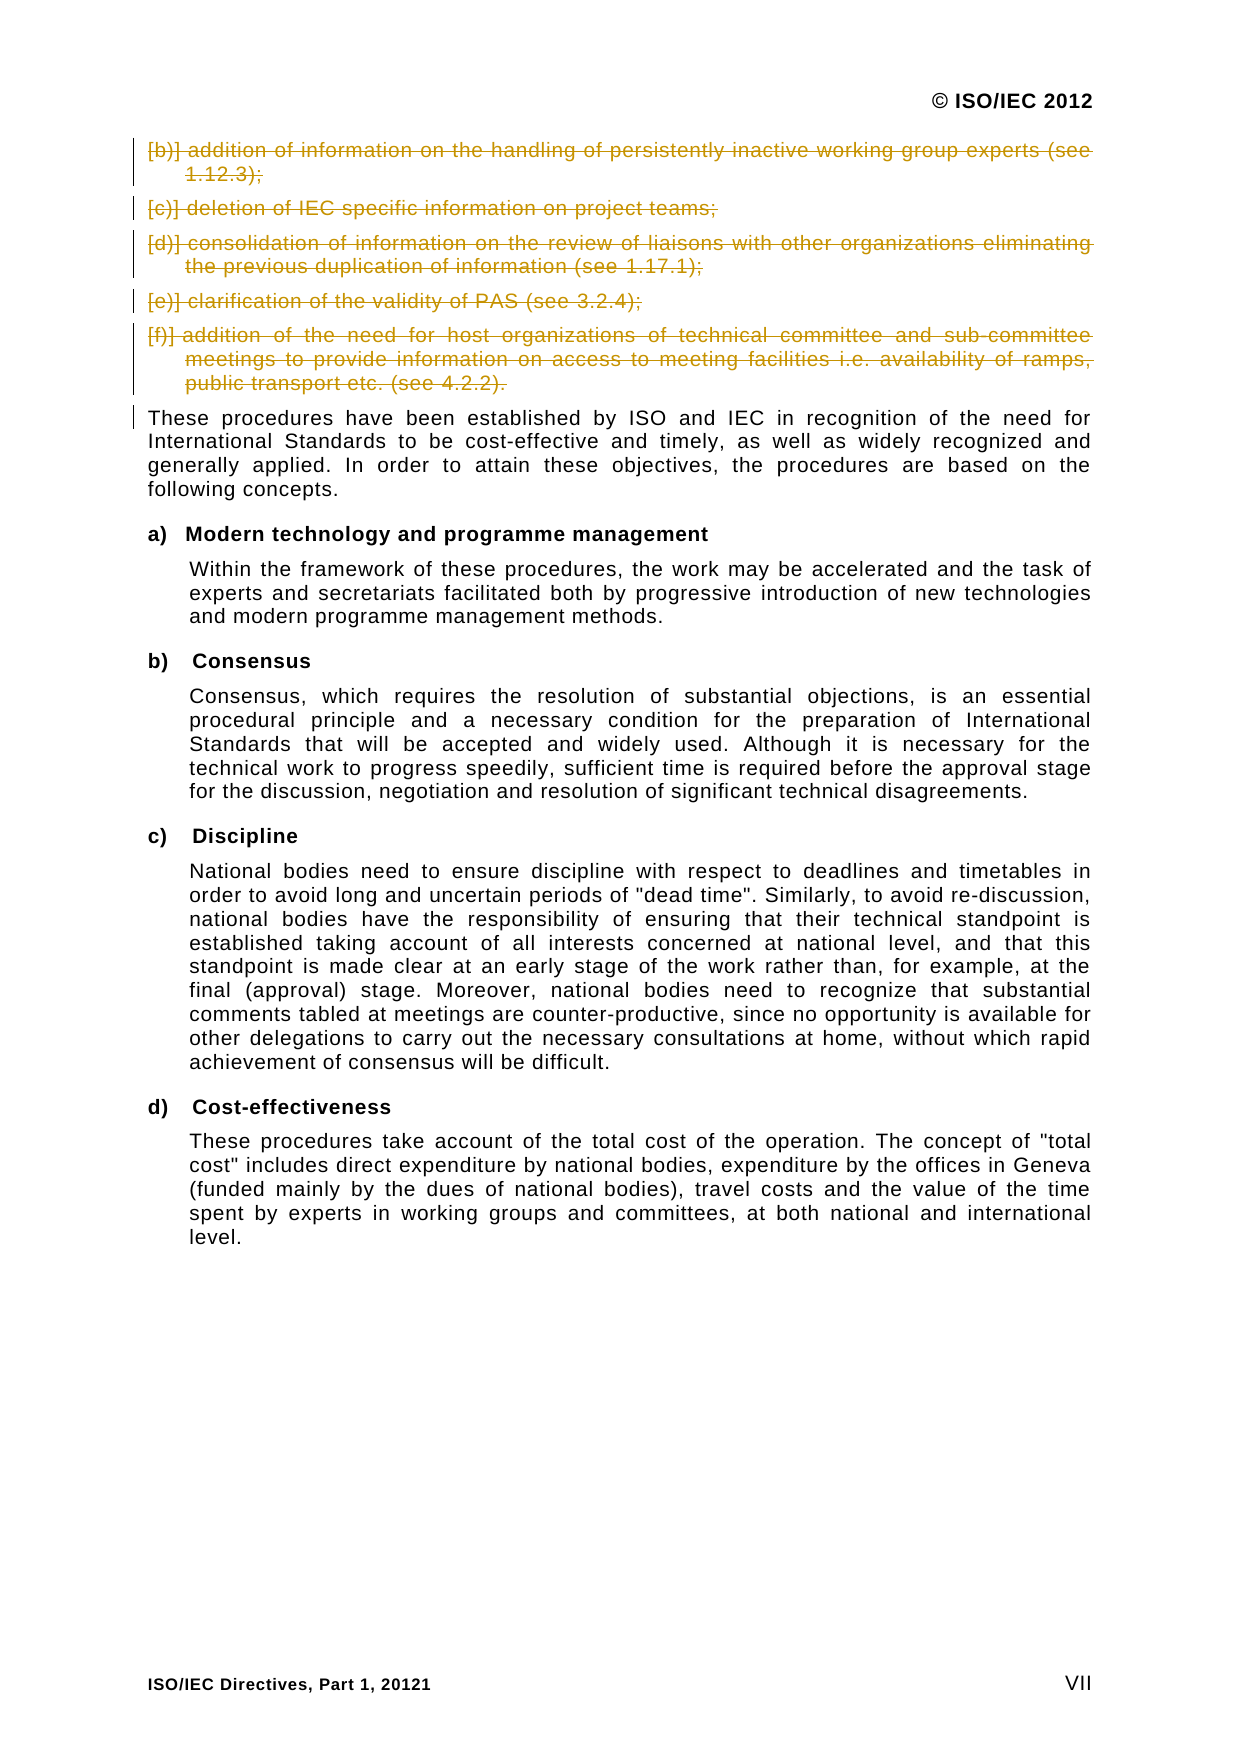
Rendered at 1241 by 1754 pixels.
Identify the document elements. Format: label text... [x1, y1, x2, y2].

list Modern technology and programme management [148, 522, 1092, 546]
list b) Consensus [148, 649, 1092, 673]
text Within the framework of these procedures, the work may be accelerated and the task of experts and secretariats facilitated both by progressive introduction of new technologies and modern programme management methods. [189, 556, 1092, 628]
text National bodies need to ensure discipline with respect to deadlines and timetables in order to avoid long and uncertain periods of "dead time". Similarly, to avoid re-discussion, national bodies have the responsibility of ensuring that their technical standpoint is established taking account of all interests concerned at national level, and that this standpoint is made clear at an early stage of the work rather than, for example, at the final (approval) stage. Moreover, national bodies need to recognize that substantial comments tabled at meetings are counter-productive, since no opportunity is available for other delegations to carry out the necessary consultations at home, without which rapid achievement of consensus will be difficult. [189, 858, 1092, 1074]
list c) Discipline [148, 824, 1092, 848]
text Consensus, which requires the resolution of substantial objections, is an essential procedural principle and a necessary condition for the preparation of International Standards that will be accepted and widely used. Although it is necessary for the technical work to progress speedily, sufficient time is required before the approval stage for the discussion, negotiation and resolution of significant technical disagreements. [189, 683, 1092, 803]
text These procedures take account of the total cost of the operation. The concept of "total cost" includes direct expenditure by national bodies, expenditure by the offices in (funded mainly by the dues of national bodies), travel costs and the value of the time spent by experts in working groups and committees, at both national and international level. [189, 1129, 1092, 1249]
list d) Cost-effectiveness [148, 1095, 1092, 1119]
text These procedures have been established by ISO and IEC in recognition of the need for International Standards to be cost-effective and timely, as well as widely recognized and generally applied. In order to attain these objectives, the procedures are based on the following concepts. [148, 405, 1092, 501]
